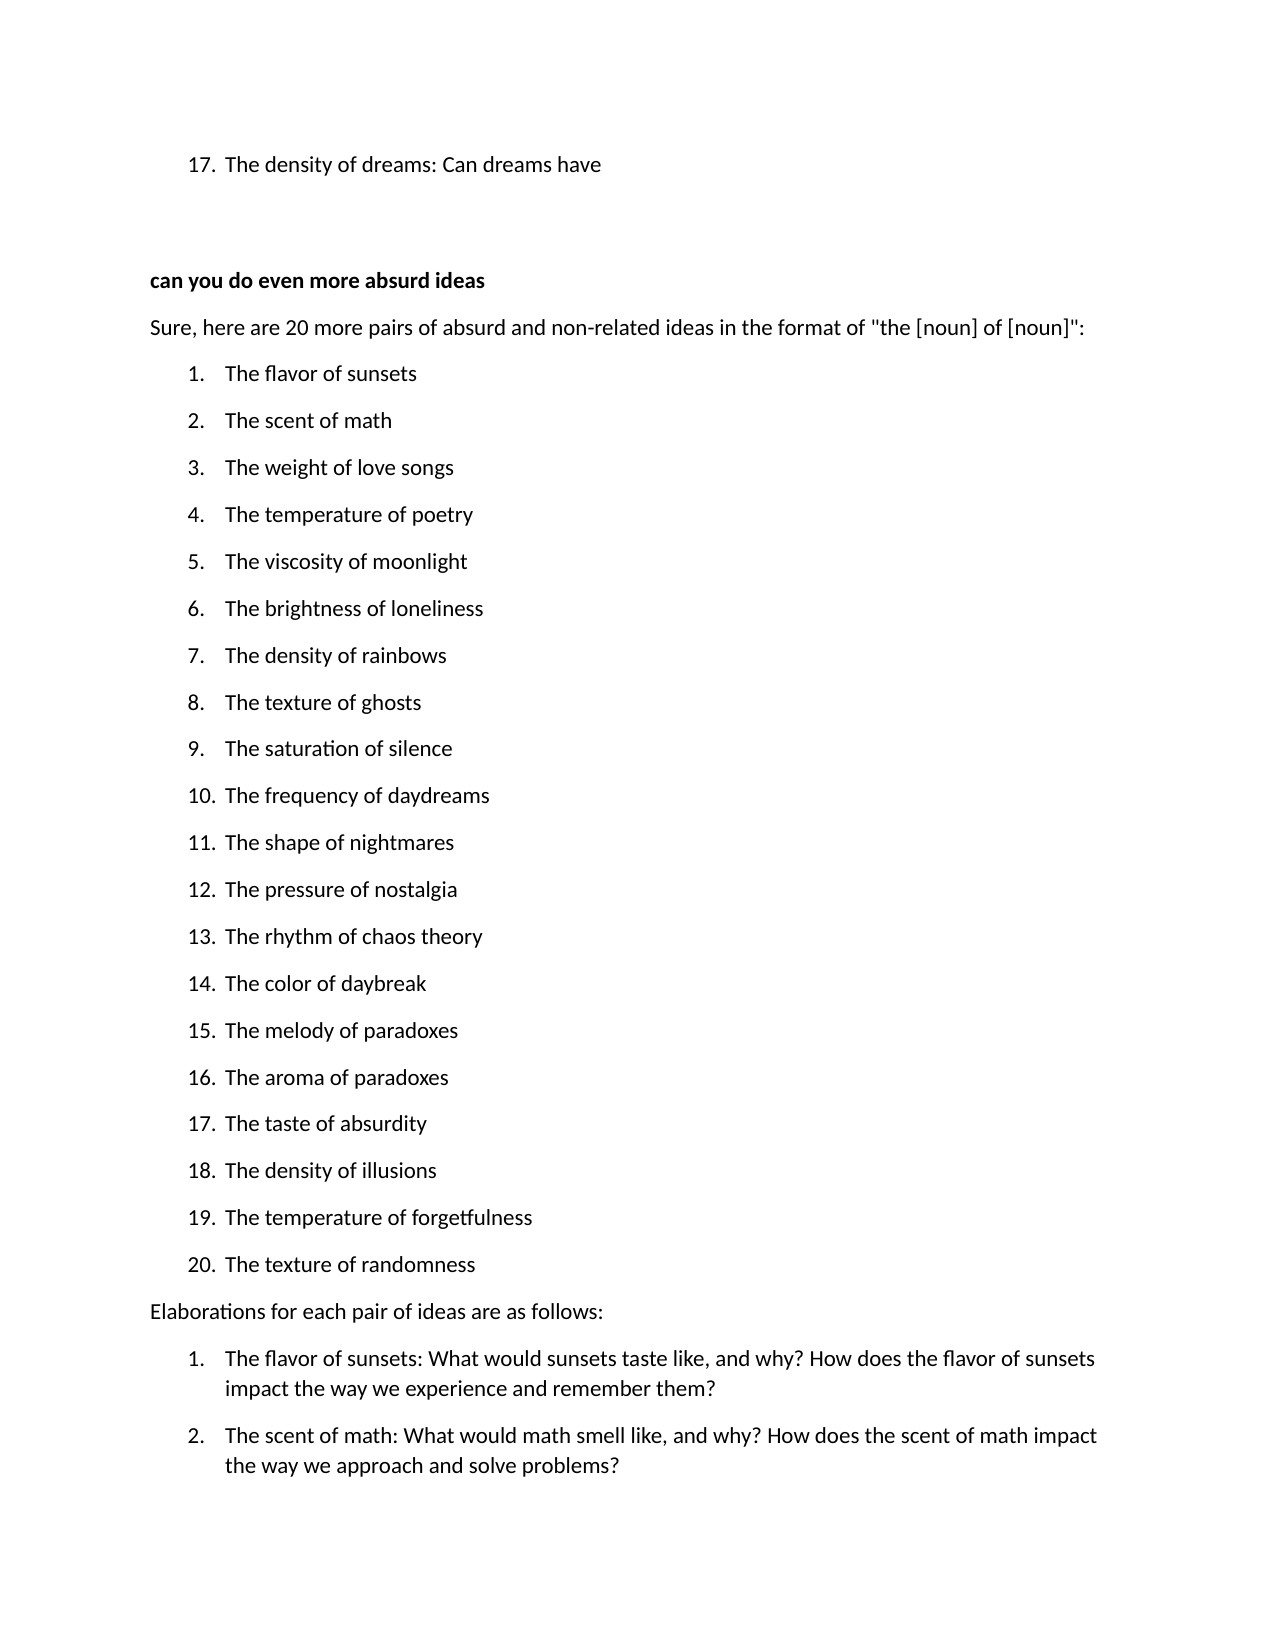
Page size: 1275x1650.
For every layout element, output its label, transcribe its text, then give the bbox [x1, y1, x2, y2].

list The texture of randomness [187, 1250, 1125, 1278]
list The saturation of silence [187, 734, 1125, 763]
text Sure, here are 20 more pairs of absurd and non-related ideas in the format of "the [noun] of [noun]": [150, 313, 1125, 341]
list The scent of math: What would math smell like, and why? How does the scent of math impact the way we approach and solve problems? [187, 1421, 1125, 1479]
list The density of illusions [187, 1156, 1125, 1184]
list The weight of love songs [187, 453, 1125, 481]
list The pressure of nostalgia [187, 875, 1125, 903]
text can you do even more absurd ideas [150, 266, 1125, 294]
list The flavor of sunsets: What would sunsets taste like, and why? How does the flavor of sunsets impact the way we experience and remember them? [187, 1344, 1125, 1402]
list The frequency of daydreams [187, 781, 1125, 809]
list The taste of absurdity [187, 1109, 1125, 1138]
list The texture of ghosts [187, 688, 1125, 716]
list The flavor of sunsets [187, 359, 1125, 388]
list The color of daybreak [187, 969, 1125, 997]
list The density of dreams: Can dreams have [187, 150, 1125, 178]
text Elaborations for each pair of ideas are as follows: [150, 1297, 1125, 1325]
list The shape of nightmares [187, 828, 1125, 856]
list The scent of math [187, 406, 1125, 434]
list The melody of paradoxes [187, 1016, 1125, 1044]
list The aroma of paradoxes [187, 1063, 1125, 1091]
list The temperature of poetry [187, 500, 1125, 528]
list The brightness of loneliness [187, 594, 1125, 622]
list The viscosity of moonlight [187, 547, 1125, 575]
list The rhythm of chaos theory [187, 922, 1125, 950]
list The temperature of forgetfulness [187, 1203, 1125, 1231]
list The density of rainbows [187, 641, 1125, 669]
